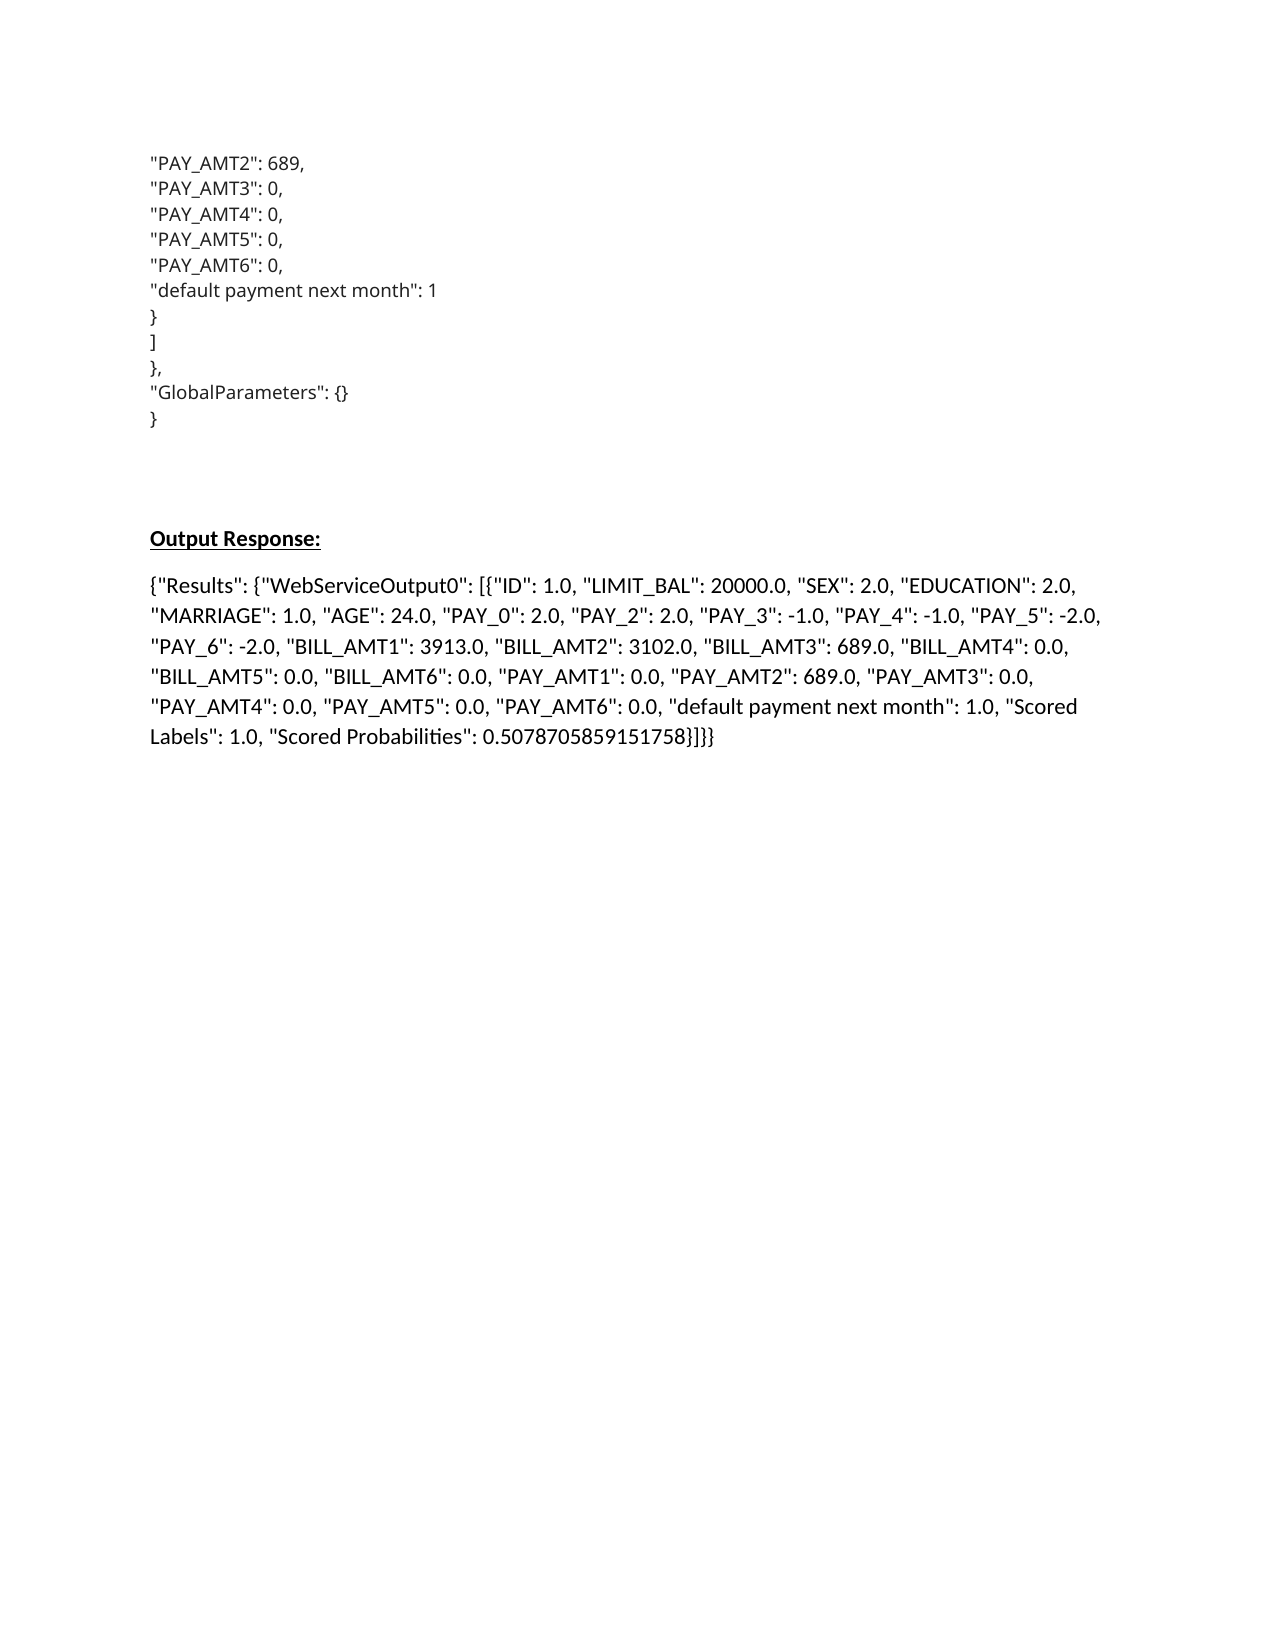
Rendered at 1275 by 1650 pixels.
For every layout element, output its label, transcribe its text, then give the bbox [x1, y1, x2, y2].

text {"Results": {"WebServiceOutput0": [{"ID": 1.0, "LIMIT_BAL": 20000.0, "SEX": 2.0, "EDUCATION": 2.0, "MARRIAGE": 1.0, "AGE": 24.0, "PAY_0": 2.0, "PAY_2": 2.0, "PAY_3": -1.0, "PAY_4": -1.0, "PAY_5": -2.0, "PAY_6": -2.0, "BILL_AMT1": 3913.0, "BILL_AMT2": 3102.0, "BILL_AMT3": 689.0, "BILL_AMT4": 0.0, "BILL_AMT5": 0.0, "BILL_AMT6": 0.0, "PAY_AMT1": 0.0, "PAY_AMT2": 689.0, "PAY_AMT3": 0.0, "PAY_AMT4": 0.0, "PAY_AMT5": 0.0, "PAY_AMT6": 0.0, "default payment next month": 1.0, "Scored Labels": 1.0, "Scored Probabilities": 0.5078705859151758}]}} [150, 571, 1125, 750]
text "PAY_AMT2": 689, [150, 150, 1125, 176]
text "PAY_AMT6": 0, [150, 252, 1125, 278]
text "PAY_AMT5": 0, [150, 227, 1125, 252]
text } [150, 303, 1125, 329]
text "PAY_AMT3": 0, [150, 176, 1125, 201]
text ] [150, 329, 1125, 354]
text Output Response: [150, 524, 1125, 552]
text }, [150, 354, 1125, 380]
text } [150, 405, 1125, 431]
text "PAY_AMT4": 0, [150, 201, 1125, 227]
text "default payment next month": 1 [150, 278, 1125, 303]
text "GlobalParameters": {} [150, 380, 1125, 405]
